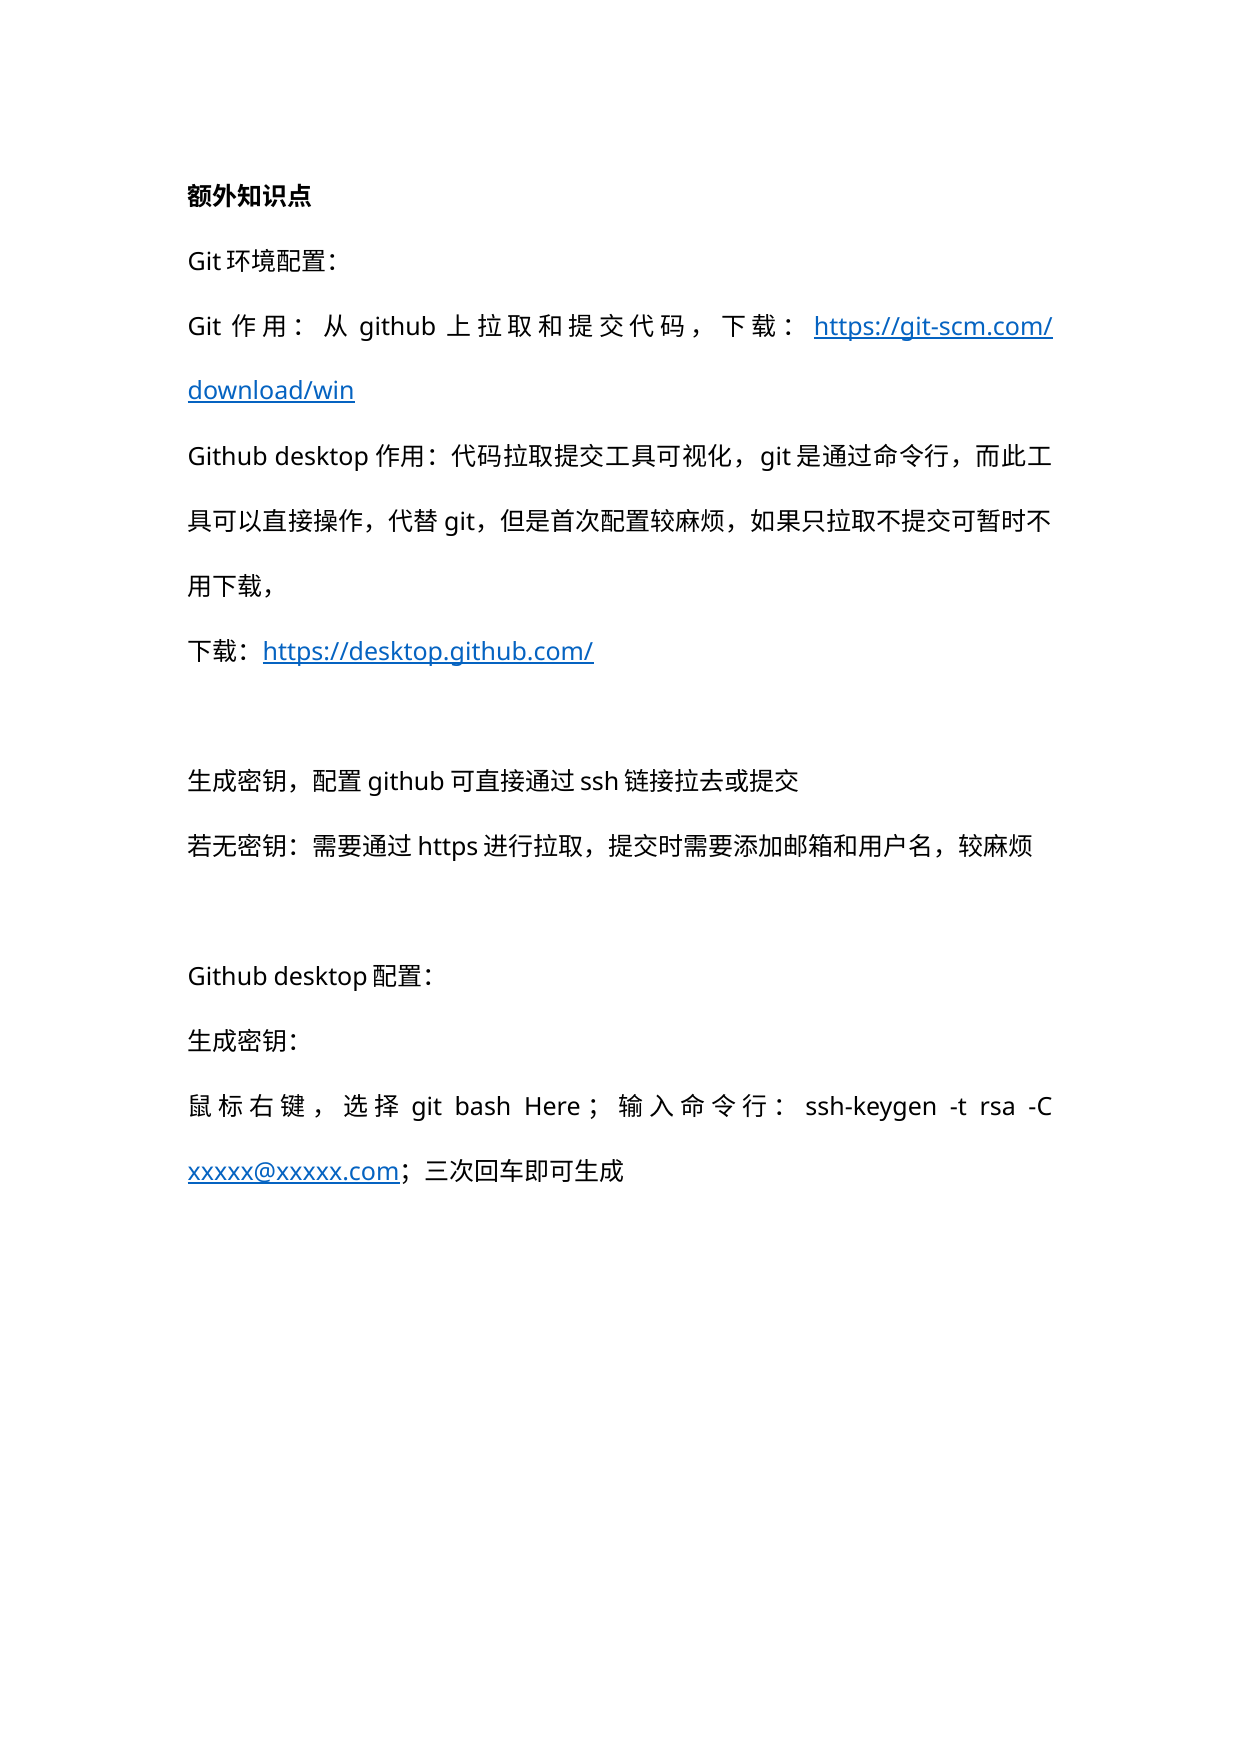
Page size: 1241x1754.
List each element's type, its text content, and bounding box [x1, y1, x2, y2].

text Github desktop配置： [187, 942, 1053, 1007]
text 鼠标右键，选择git bash Here；输入命令行：ssh-keygen -t rsa -C xxxxx@xxxxx.com；三次回车即可生成 [187, 1072, 1053, 1202]
text 生成密钥，配置github可直接通过ssh链接拉去或提交 [187, 747, 1053, 812]
text Git作用：从github上拉取和提交代码，下载：https://git-scm.com/download/win [187, 292, 1053, 422]
text Github desktop作用：代码拉取提交工具可视化，git是通过命令行，而此工具可以直接操作，代替git，但是首次配置较麻烦，如果只拉取不提交可暂时不用下载， [187, 422, 1053, 617]
text 若无密钥：需要通过https进行拉取，提交时需要添加邮箱和用户名，较麻烦 [187, 812, 1053, 877]
text 下载：https://desktop.github.com/ [187, 617, 1053, 682]
text Git环境配置： [187, 227, 1053, 292]
text 生成密钥： [187, 1007, 1053, 1072]
text 额外知识点 [187, 162, 1053, 227]
